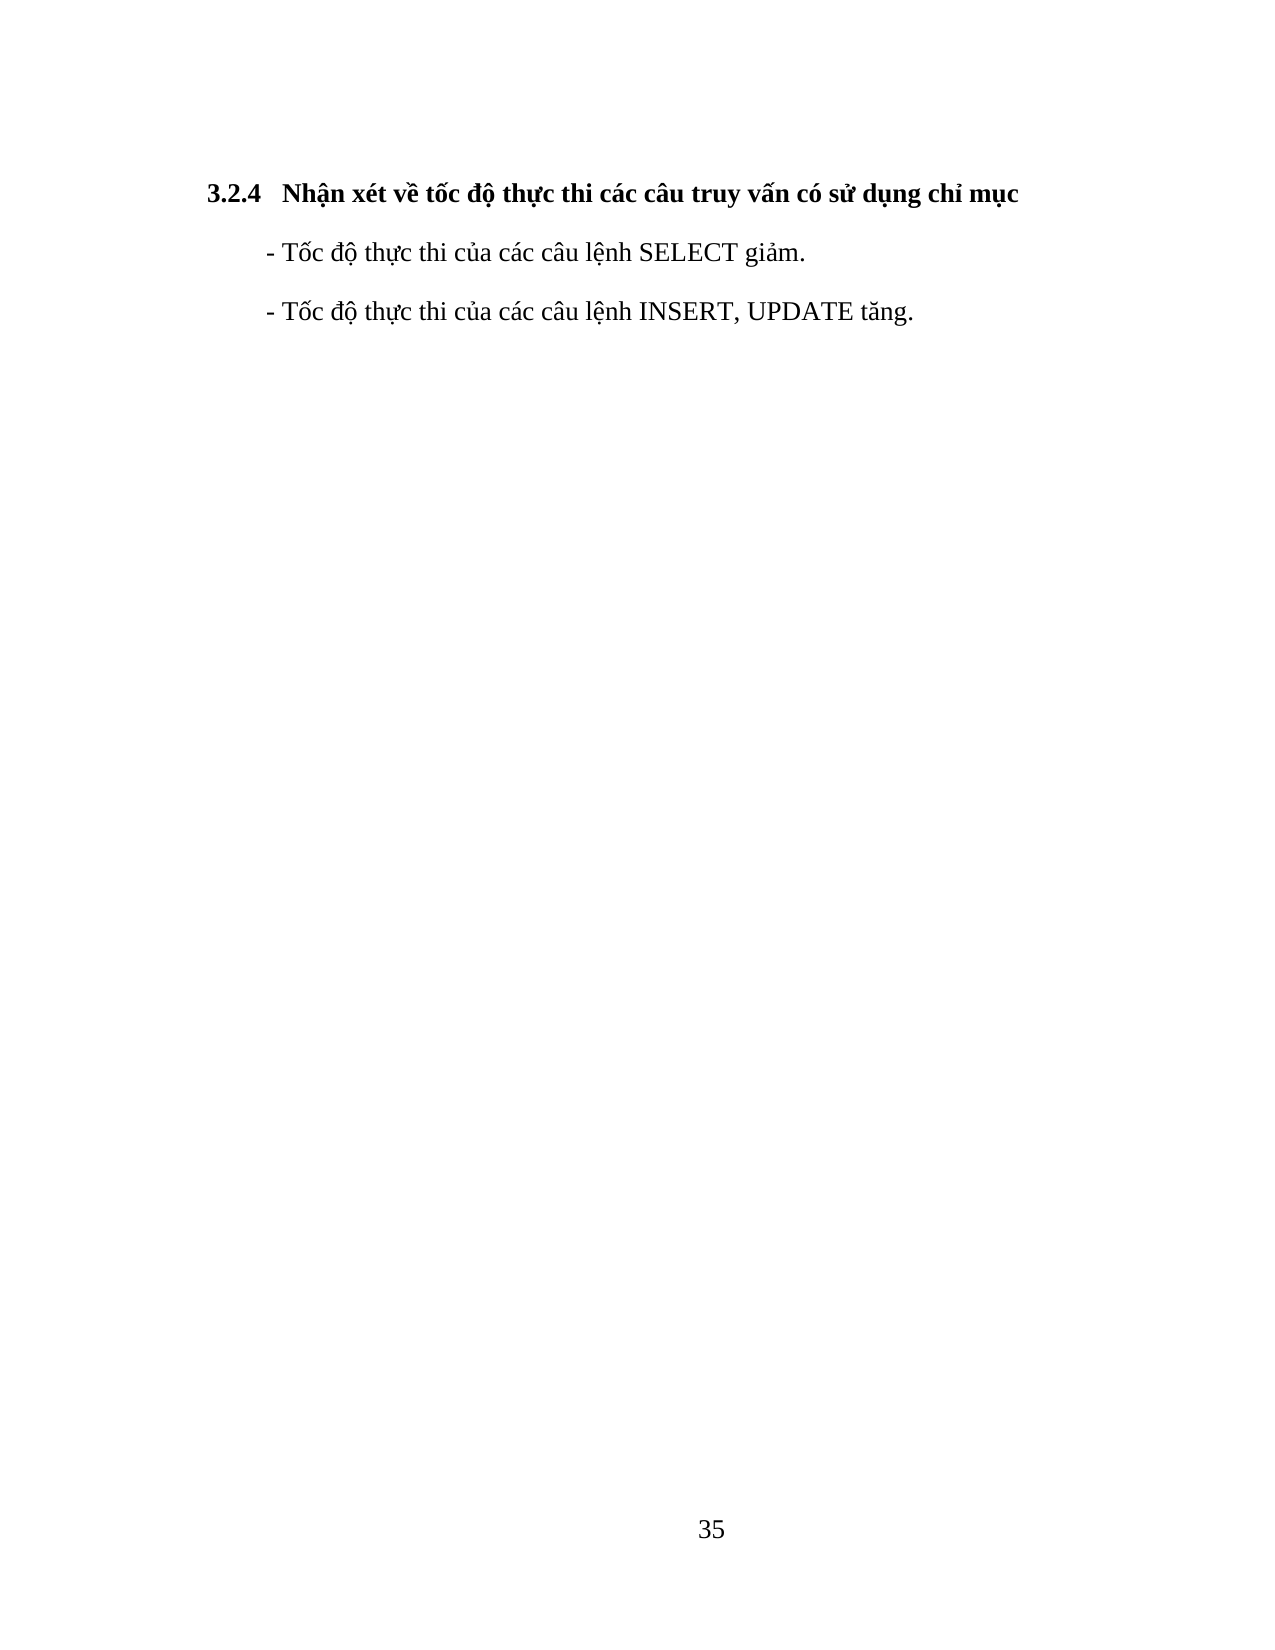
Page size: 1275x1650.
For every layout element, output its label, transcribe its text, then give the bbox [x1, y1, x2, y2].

text - Tốc độ thực thi của các câu lệnh SELECT giảm. [207, 236, 1157, 267]
text - Tốc độ thực thi của các câu lệnh INSERT, UPDATE tăng. [207, 296, 1157, 327]
text Nhận xét về tốc độ thực thi các câu truy vấn có sử dụng chỉ mục [207, 177, 1157, 208]
